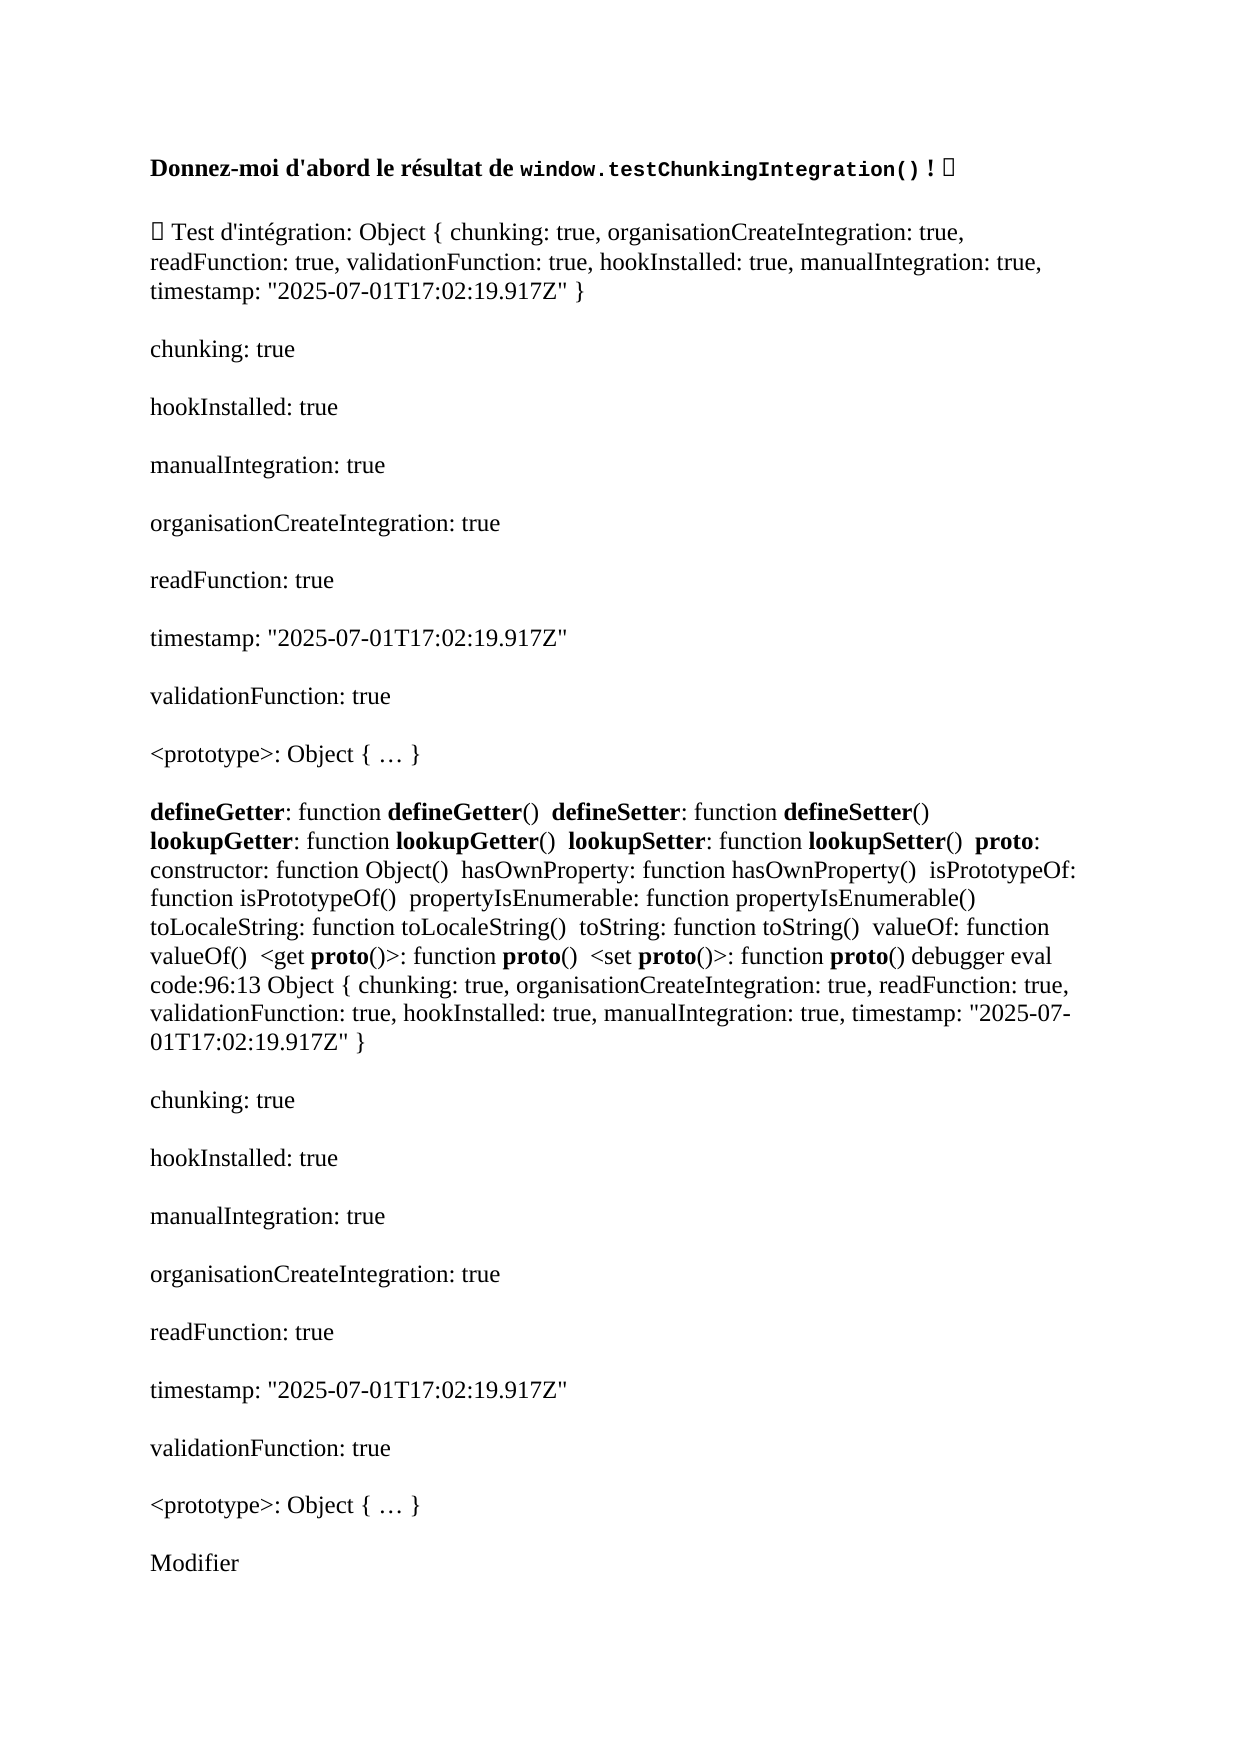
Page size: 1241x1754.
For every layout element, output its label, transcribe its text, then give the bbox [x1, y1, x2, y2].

text manualIntegration: true [150, 1201, 1090, 1230]
text validationFunction: true [150, 1433, 1090, 1461]
text timestamp: "2025-07-01T17:02:19.917Z" [150, 623, 1090, 652]
text timestamp: "2025-07-01T17:02:19.917Z" [150, 1375, 1090, 1403]
text organisationCreateIntegration: true [150, 508, 1090, 536]
text chunking: true [150, 334, 1090, 363]
text <prototype>: Object { … } [150, 1491, 1090, 1519]
text 🧪 Test d'intégration: Object { chunking: true, organisationCreateIntegration: true, readFunction: true, validationFunction: true, hookInstalled: true, manualIntegration: true, timestamp: "2025-07-01T17:02:19.917Z" } [150, 213, 1090, 305]
text defineGetter: function defineGetter() ​ defineSetter: function defineSetter() ​ lookupGetter: function lookupGetter() ​ lookupSetter: function lookupSetter() ​ proto: ​ constructor: function Object() ​ hasOwnProperty: function hasOwnProperty() ​ isPrototypeOf: function isPrototypeOf() ​ propertyIsEnumerable: function propertyIsEnumerable() ​ toLocaleString: function toLocaleString() ​ toString: function toString() ​ valueOf: function valueOf() ​ <get proto()>: function proto() ​ <set proto()>: function proto() debugger eval code:96:13 Object { chunking: true, organisationCreateIntegration: true, readFunction: true, validationFunction: true, hookInstalled: true, manualIntegration: true, timestamp: "2025-07-01T17:02:19.917Z" } [150, 797, 1090, 1056]
text readFunction: true [150, 1317, 1090, 1346]
text hookInstalled: true [150, 1143, 1090, 1172]
text readFunction: true [150, 566, 1090, 594]
text organisationCreateIntegration: true [150, 1259, 1090, 1288]
text manualIntegration: true [150, 450, 1090, 478]
text Modifier [150, 1548, 1090, 1577]
text chunking: true [150, 1085, 1090, 1114]
text <prototype>: Object { … } [150, 739, 1090, 768]
text validationFunction: true [150, 681, 1090, 710]
text Donnez-moi d'abord le résultat de window.testChunkingIntegration() ! 🚀 [150, 150, 1090, 184]
text hookInstalled: true [150, 392, 1090, 421]
